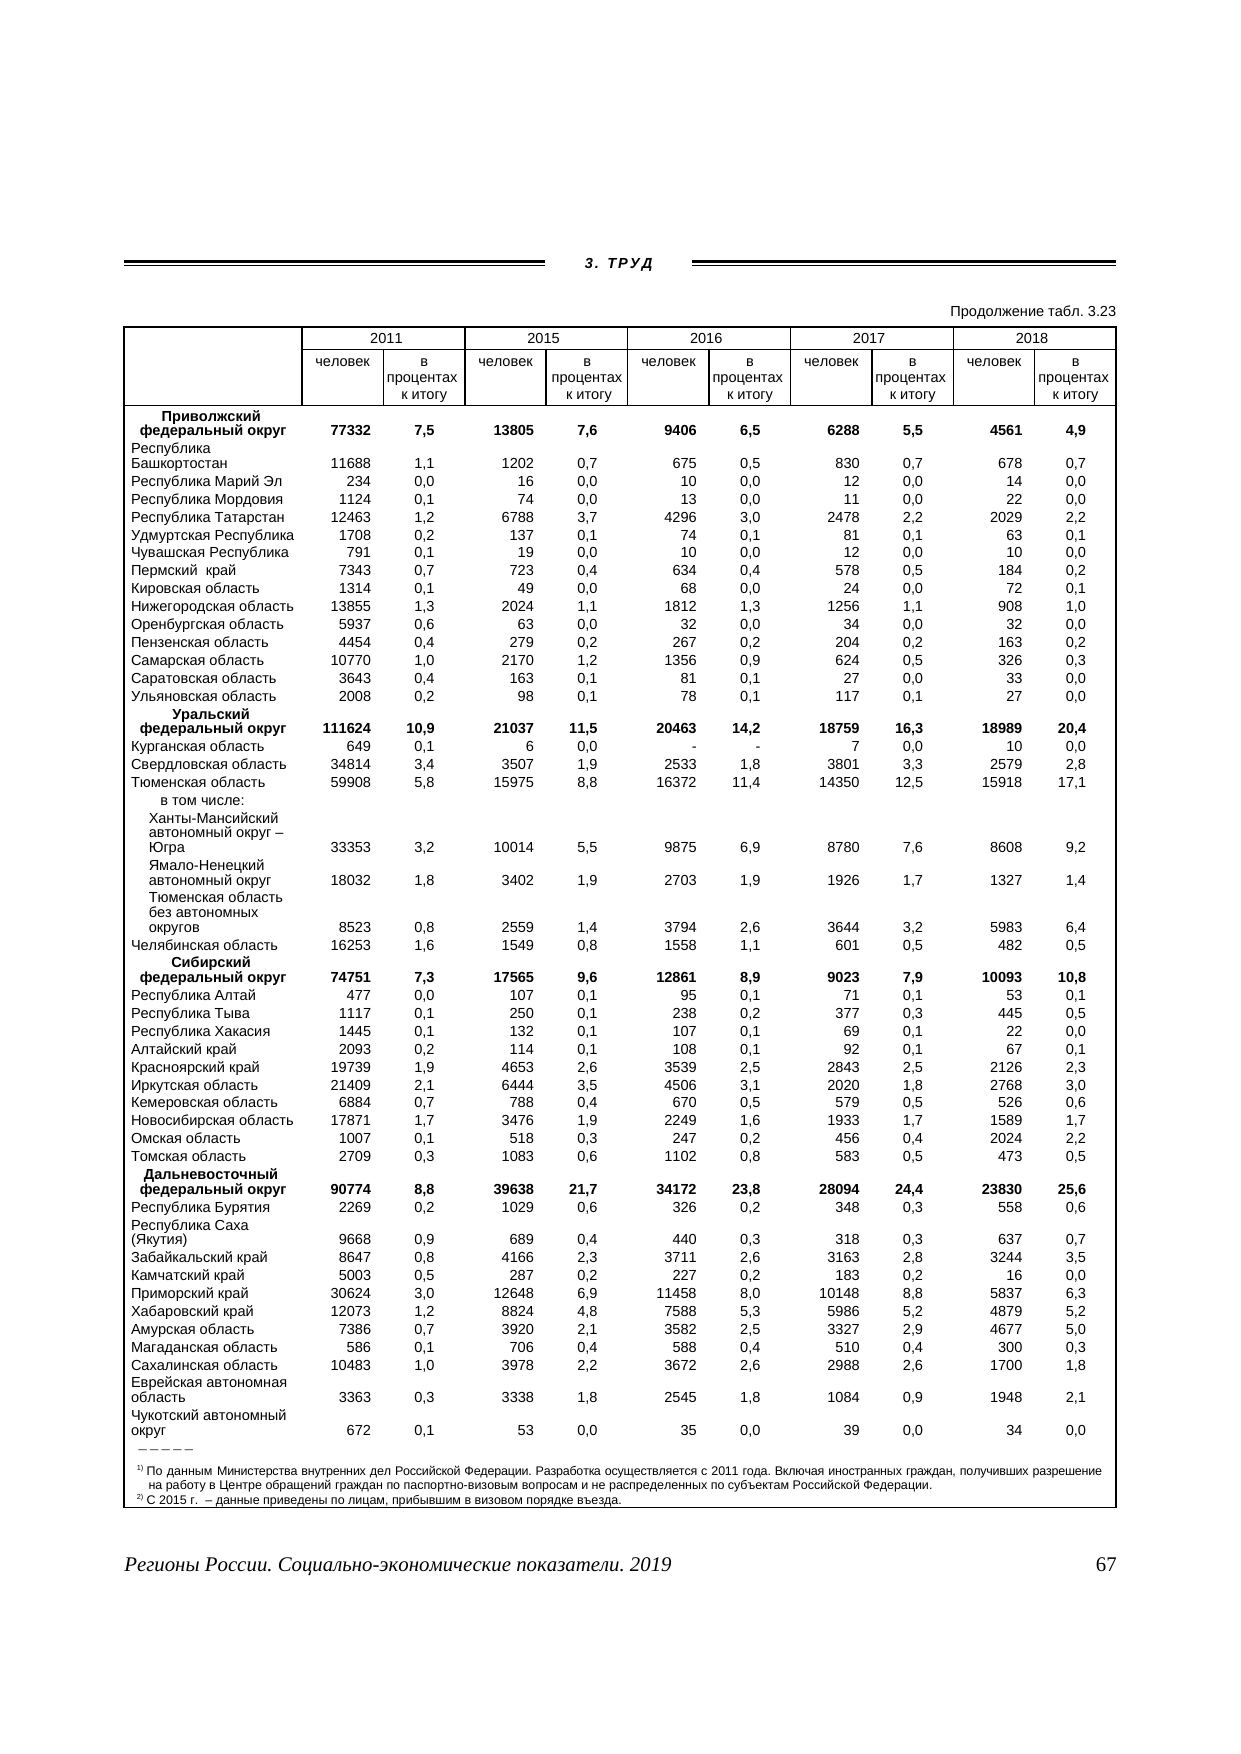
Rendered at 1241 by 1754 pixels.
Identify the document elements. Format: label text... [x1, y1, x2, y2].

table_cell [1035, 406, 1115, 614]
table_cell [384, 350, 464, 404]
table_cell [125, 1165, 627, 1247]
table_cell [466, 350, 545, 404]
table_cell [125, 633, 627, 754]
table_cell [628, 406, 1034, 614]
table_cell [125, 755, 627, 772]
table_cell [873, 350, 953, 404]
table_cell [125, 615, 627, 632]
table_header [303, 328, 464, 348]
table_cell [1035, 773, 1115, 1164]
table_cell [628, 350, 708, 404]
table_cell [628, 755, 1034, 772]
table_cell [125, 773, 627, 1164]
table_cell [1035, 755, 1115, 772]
text Продолжение табл. 3.23 [124, 303, 1116, 320]
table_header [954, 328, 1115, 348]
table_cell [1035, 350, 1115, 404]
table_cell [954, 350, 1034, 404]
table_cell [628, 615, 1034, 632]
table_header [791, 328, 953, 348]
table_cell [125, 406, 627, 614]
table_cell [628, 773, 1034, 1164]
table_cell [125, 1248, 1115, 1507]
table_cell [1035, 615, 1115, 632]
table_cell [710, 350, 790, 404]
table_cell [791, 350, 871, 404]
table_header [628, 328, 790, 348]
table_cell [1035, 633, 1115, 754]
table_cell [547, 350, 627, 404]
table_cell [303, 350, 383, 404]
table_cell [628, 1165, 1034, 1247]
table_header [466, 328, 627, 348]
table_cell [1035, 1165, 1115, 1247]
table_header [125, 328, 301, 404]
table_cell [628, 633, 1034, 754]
